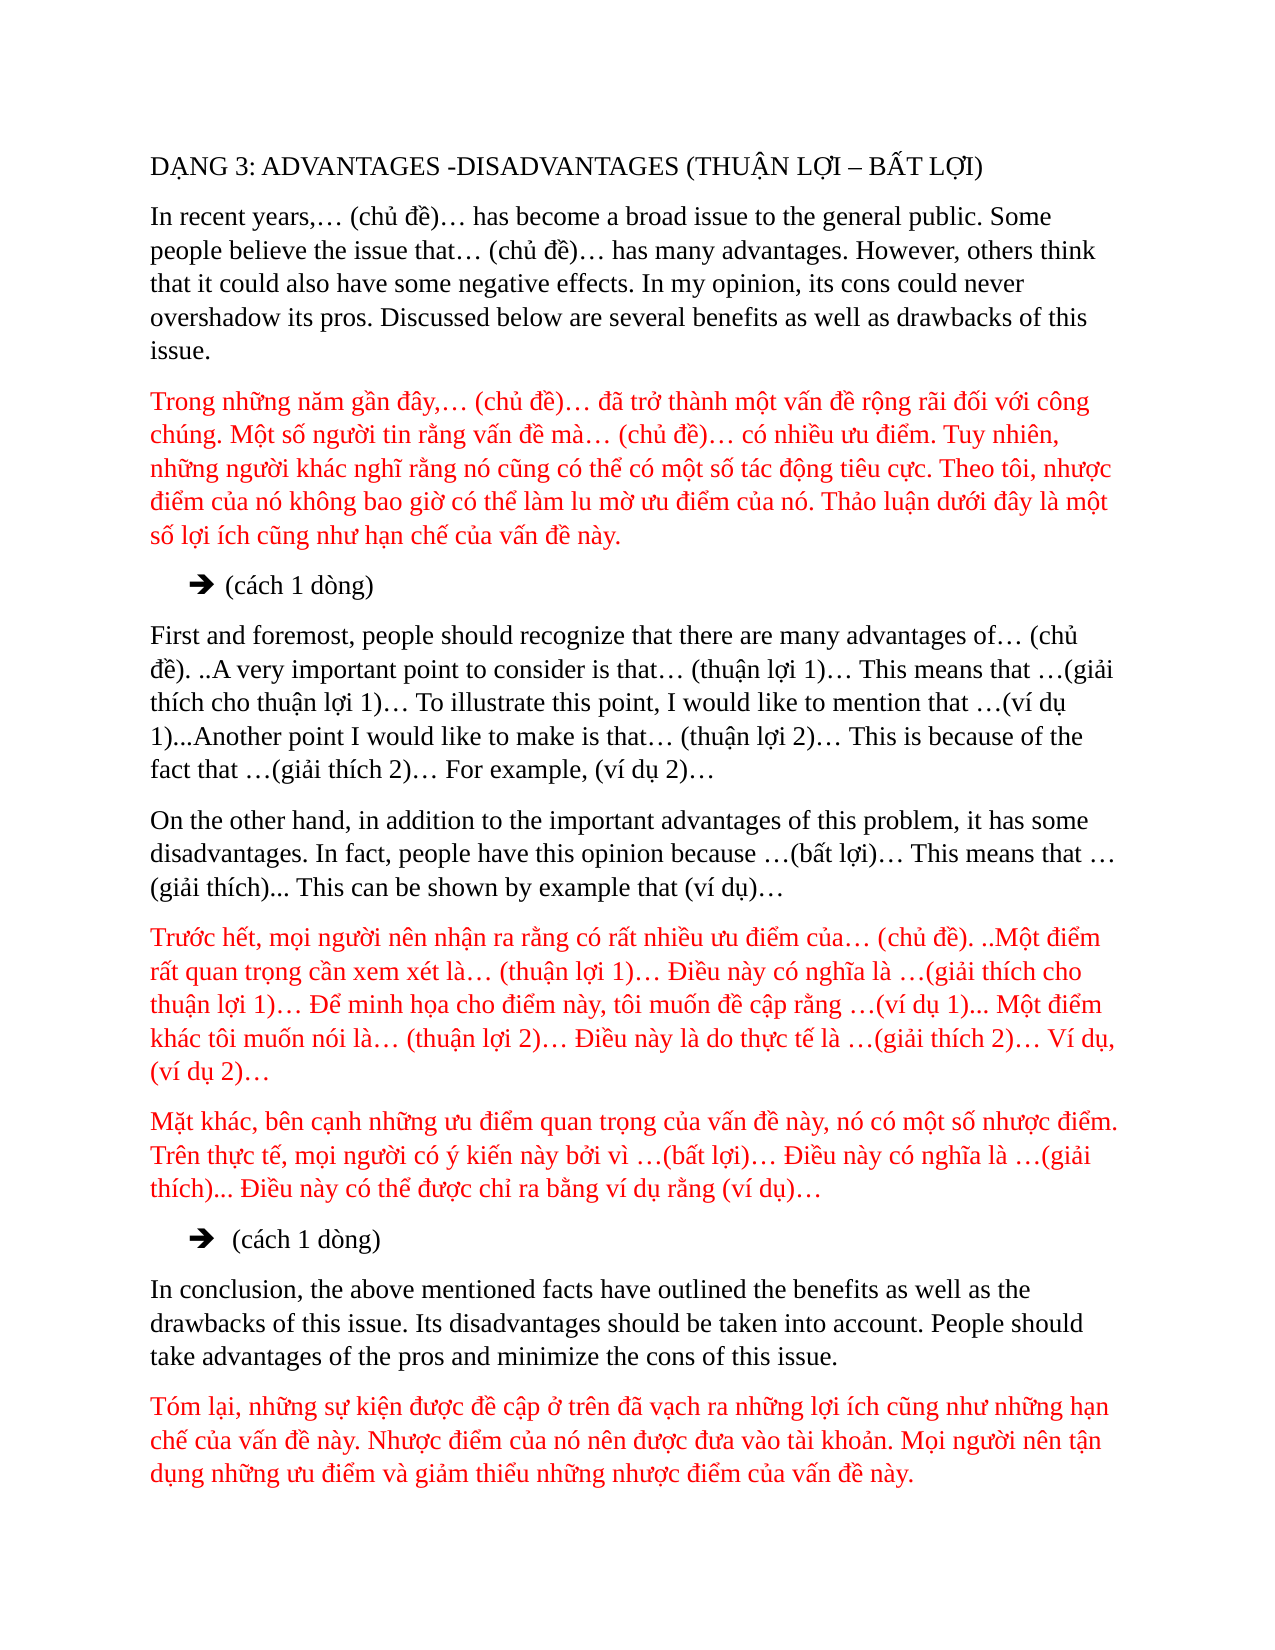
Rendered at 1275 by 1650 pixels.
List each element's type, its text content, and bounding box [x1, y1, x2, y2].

text On the other hand, in addition to the important advantages of this problem, it has some disadvantages. In fact, people have this opinion because …(bất lợi)… This means that …(giải thích)... This can be shown by example that (ví dụ)… [150, 804, 1125, 902]
text Tóm lại, những sự kiện được đề cập ở trên đã vạch ra những lợi ích cũng như những hạn chế của vấn đề này. Nhược điểm của nó nên được đưa vào tài khoản. Mọi người nên tận dụng những ưu điểm và giảm thiểu những nhược điểm của vấn đề này. [150, 1390, 1125, 1489]
text Mặt khác, bên cạnh những ưu điểm quan trọng của vấn đề này, nó có một số nhược điểm. Trên thực tế, mọi người có ý kiến ​​này bởi vì …(bất lợi)… Điều này có nghĩa là …(giải thích)... Điều này có thể được chỉ ra bằng ví dụ rằng (ví dụ)… [150, 1105, 1125, 1204]
list (cách 1 dòng) [187, 569, 1125, 600]
list (cách 1 dòng) [187, 1223, 1125, 1254]
text Trong những năm gần đây,… (chủ đề)… đã trở thành một vấn đề rộng rãi đối với công chúng. Một số người tin rằng vấn đề mà… (chủ đề)… có nhiều ưu điểm. Tuy nhiên, những người khác nghĩ rằng nó cũng có thể có một số tác động tiêu cực. Theo tôi, nhược điểm của nó không bao giờ có thể làm lu mờ ưu điểm của nó. Thảo luận dưới đây là một số lợi ích cũng như hạn chế của vấn đề này. [150, 384, 1125, 550]
text In recent years,… (chủ đề)… has become a broad issue to the general public. Some people believe the issue that… (chủ đề)… has many advantages. However, others think that it could also have some negative effects. In my opinion, its cons could never overshadow its pros. Discussed below are several benefits as well as drawbacks of this issue. [150, 200, 1125, 366]
text Trước hết, mọi người nên nhận ra rằng có rất nhiều ưu điểm của… (chủ đề). ..Một điểm rất quan trọng cần xem xét là… (thuận lợi 1)… Điều này có nghĩa là …(giải thích cho thuận lợi 1)… Để minh họa cho điểm này, tôi muốn đề cập rằng …(ví dụ 1)... Một điểm khác tôi muốn nói là… (thuận lợi 2)… Điều này là do thực tế là …(giải thích 2)… Ví dụ, (ví dụ 2)… [150, 921, 1125, 1086]
text First and foremost, people should recognize that there are many advantages of… (chủ đề). ..A very important point to consider is that… (thuận lợi 1)… This means that …(giải thích cho thuận lợi 1)… To illustrate this point, I would like to mention that …(ví dụ 1)...Another point I would like to make is that… (thuận lợi 2)… This is because of the fact that …(giải thích 2)… For example, (ví dụ 2)… [150, 619, 1125, 785]
text DẠNG 3: ADVANTAGES -DISADVANTAGES (THUẬN LỢI – BẤT LỢI) [150, 150, 1125, 181]
text In conclusion, the above mentioned facts have outlined the benefits as well as the drawbacks of this issue. Its disadvantages should be taken into account. People should take advantages of the pros and minimize the cons of this issue. [150, 1273, 1125, 1371]
